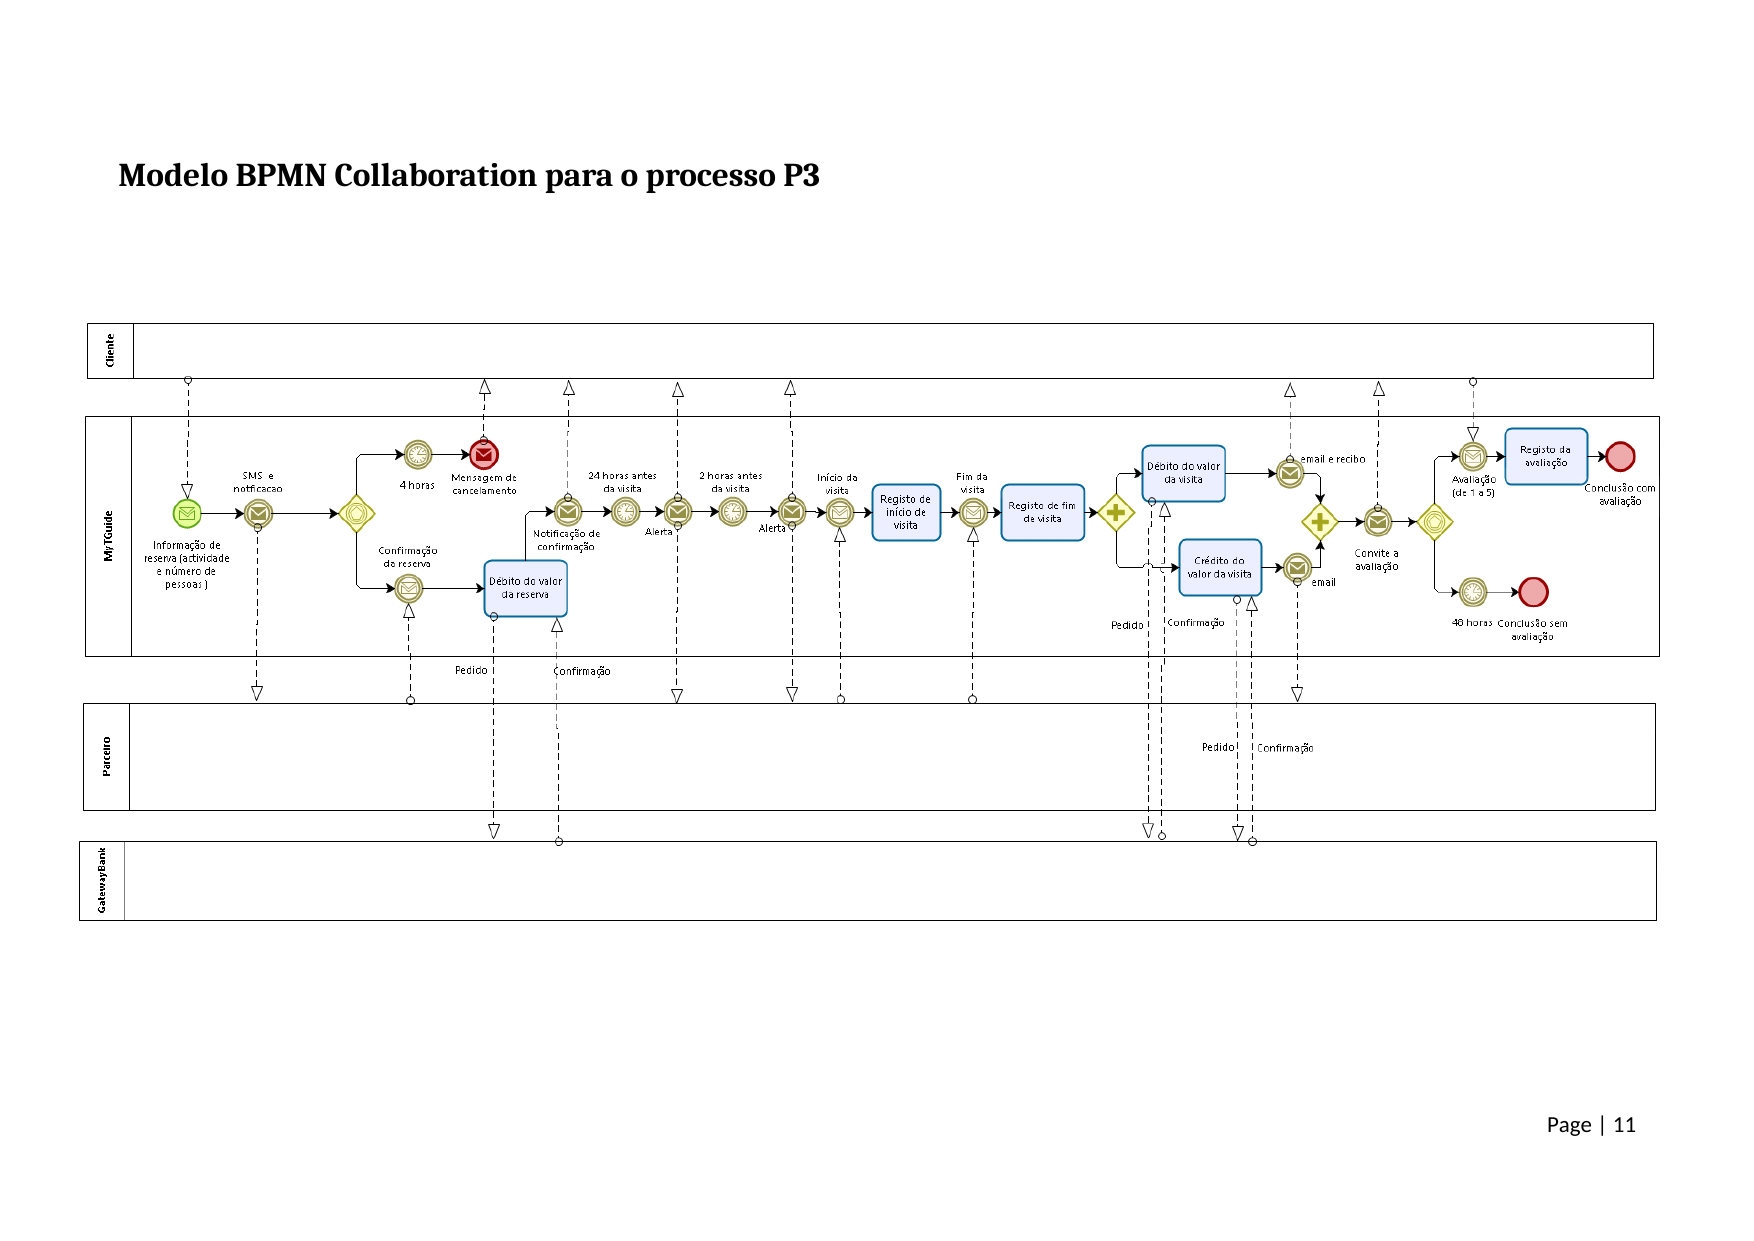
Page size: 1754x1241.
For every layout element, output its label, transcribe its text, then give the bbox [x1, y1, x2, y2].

picture [60, 305, 1679, 961]
subtitle Modelo BPMN Collaboration para o processo P3 [118, 156, 1636, 195]
